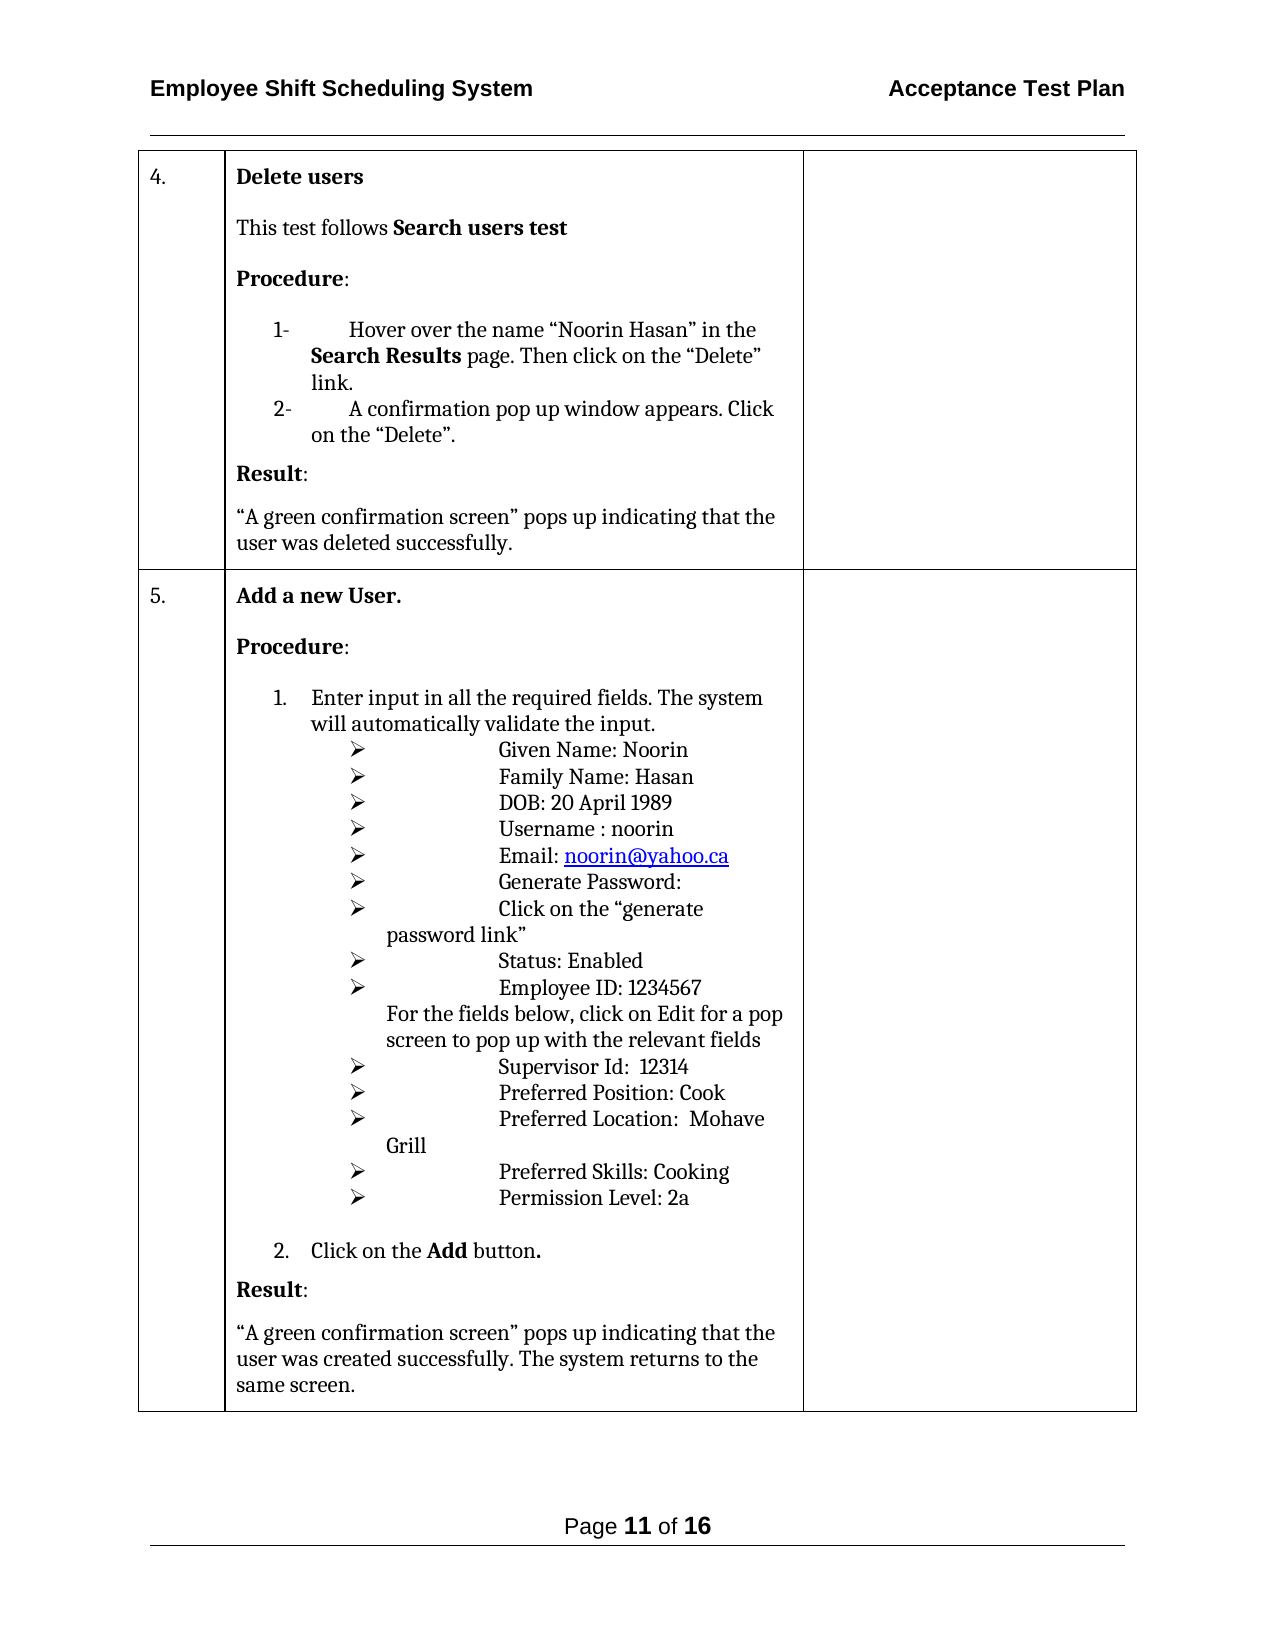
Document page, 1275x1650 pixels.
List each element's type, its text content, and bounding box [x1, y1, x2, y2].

table_cell Delete users This test follows Search users test Procedure: Hover over the name “Noorin Hasan” in the Search Results page. Then click on the “Delete” link. A confirmation pop up window appears. Click on the “Delete”. Result: “A green confirmation screen” pops up indicating that the user was deleted successfully. [226, 151, 803, 569]
table_cell 5. [139, 570, 224, 1411]
table_cell [804, 570, 1136, 1411]
table_cell [804, 151, 1136, 569]
table_cell Add a new User. Procedure: Enter input in all the required fields. The system will automatically validate the input. Given Name: Noorin Family Name: Hasan DOB: 20 April 1989 Username : noorin Email: noorin@yahoo.ca Generate Password: Click on the “generate password link” Status: Enabled Employee ID: 1234567 For the fields below, click on Edit for a pop screen to pop up with the relevant fields Supervisor Id: 12314 Preferred Position: Cook Preferred Location: Mohave Grill Preferred Skills: Cooking Permission Level: 2a Click on the Add button. Result: “A green confirmation screen” pops up indicating that the user was created successfully. The system returns to the same screen. [226, 570, 803, 1411]
table_cell 4. [139, 151, 224, 569]
